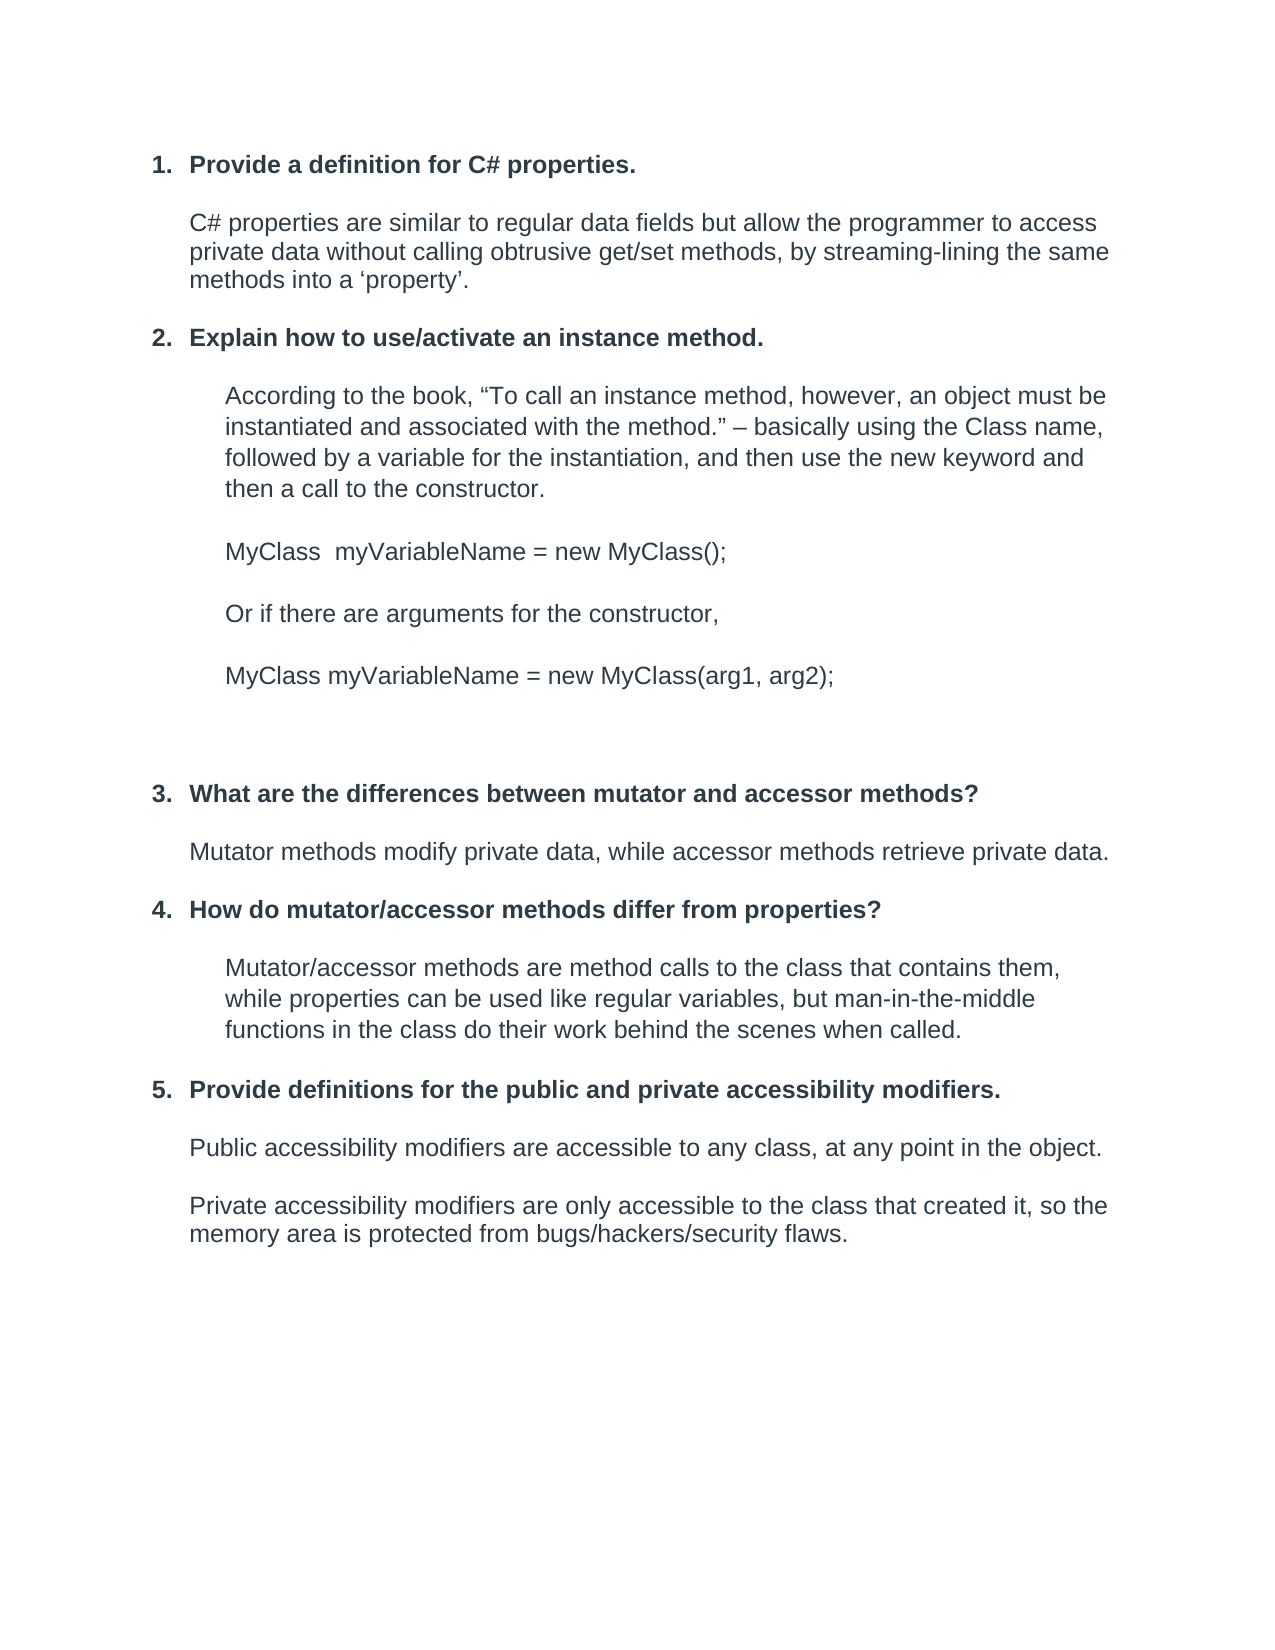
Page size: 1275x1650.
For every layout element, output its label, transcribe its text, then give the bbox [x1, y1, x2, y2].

list Mutator/accessor methods are method calls to the class that contains them, while properties can be used like regular variables, but man-in-the-middle functions in the class do their work behind the scenes when called. [225, 952, 1125, 1043]
text C# properties are similar to regular data fields but allow the programmer to access private data without calling obtrusive get/set methods, by streaming-lining the same methods into a ‘property’. [189, 208, 1125, 294]
text Private accessibility modifiers are only accessible to the class that created it, so the memory area is protected from bugs/hackers/security flaws. [189, 1191, 1125, 1248]
list MyClass myVariableName = new MyClass(); [225, 536, 1125, 565]
list According to the book, “To call an instance method, however, an object must be instantiated and associated with the method.” – basically using the Class name, followed by a variable for the instantiation, and then use the new keyword and then a call to the constructor. [225, 381, 1125, 503]
list MyClass myVariableName = new MyClass(arg1, arg2); [225, 661, 1125, 689]
list How do mutator/accessor methods differ from properties? [152, 894, 1125, 923]
list What are the differences between mutator and accessor methods? [152, 779, 1125, 807]
list Provide definitions for the public and private accessibility modifiers. [152, 1075, 1125, 1103]
list Explain how to use/activate an instance method. [152, 323, 1125, 352]
list Or if there are arguments for the constructor, [225, 598, 1125, 627]
text Mutator methods modify private data, while accessor methods retrieve private data. [189, 837, 1125, 865]
list Provide a definition for C# properties. [152, 150, 1125, 179]
text Public accessibility modifiers are accessible to any class, at any point in the object. [189, 1133, 1125, 1161]
